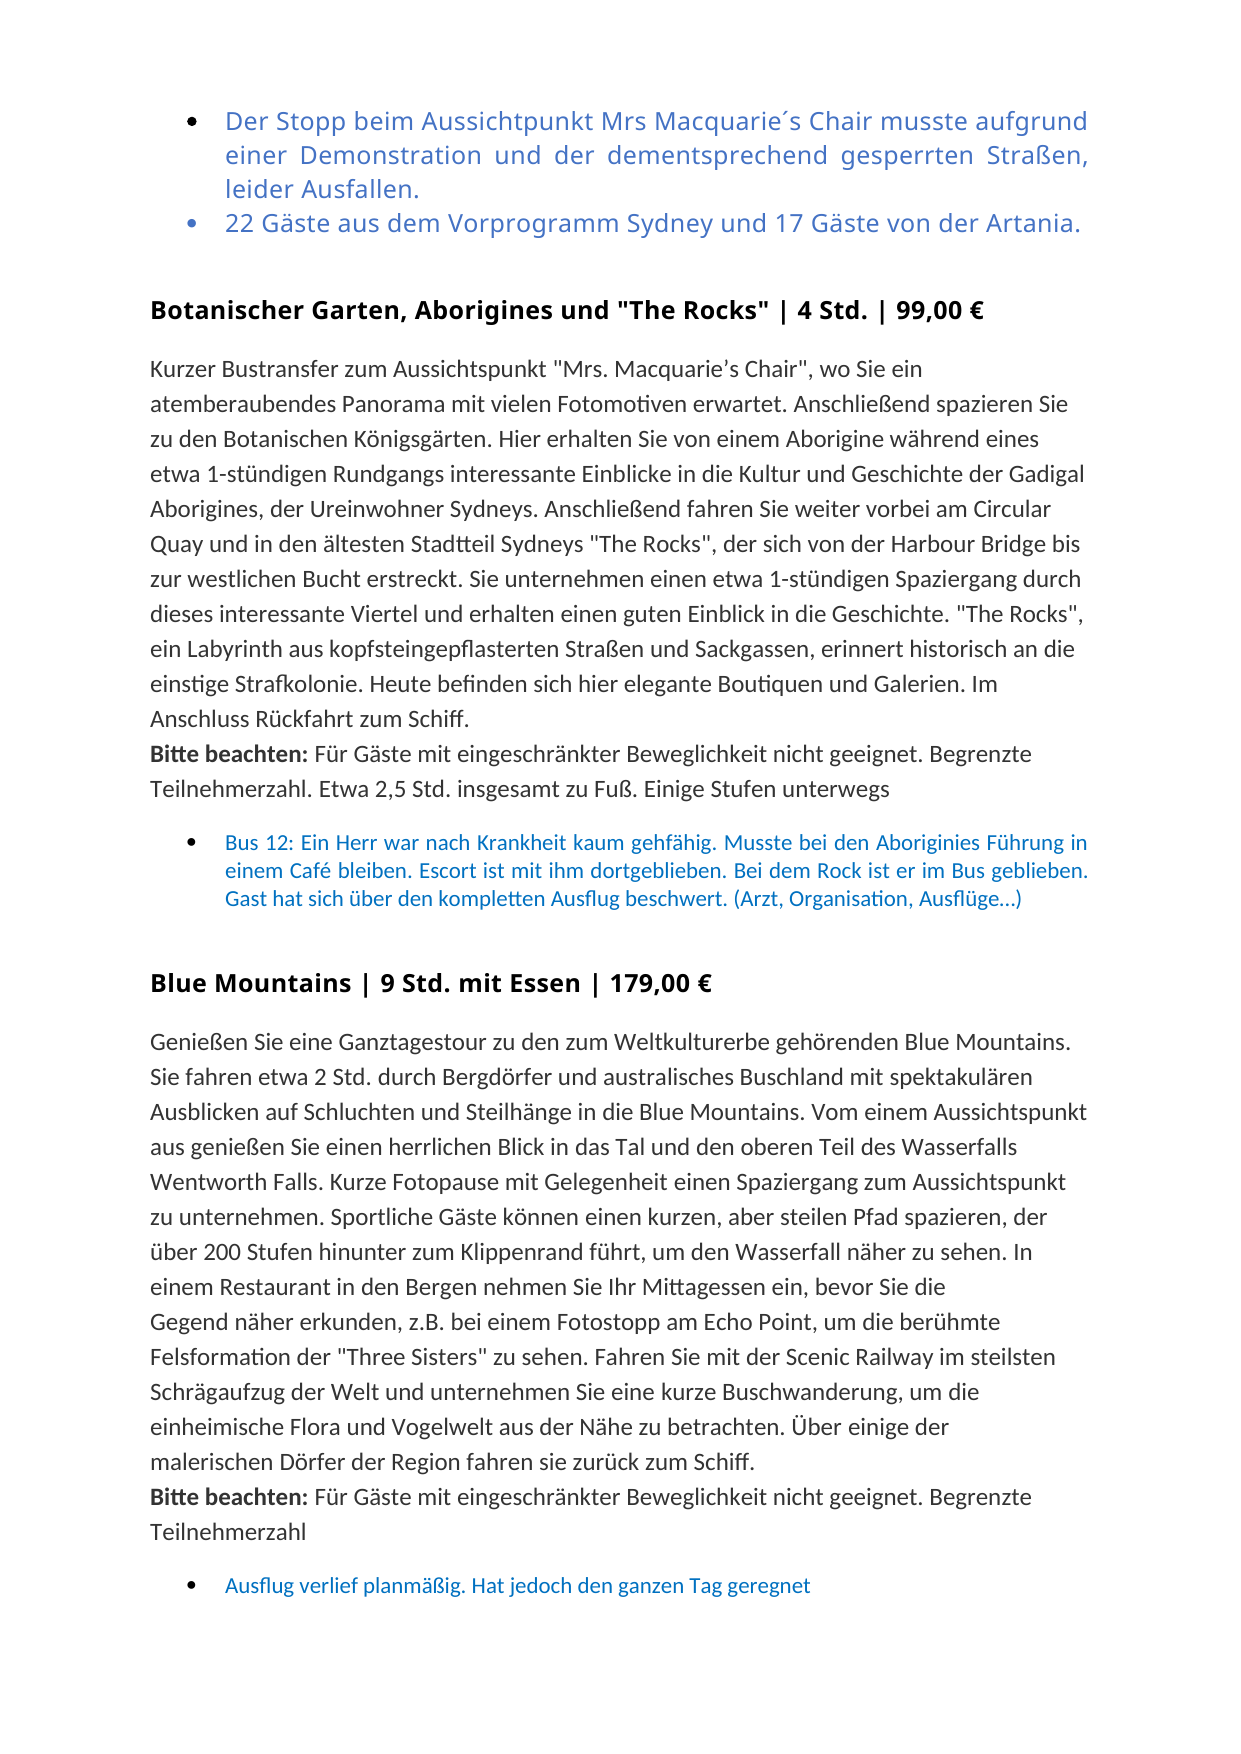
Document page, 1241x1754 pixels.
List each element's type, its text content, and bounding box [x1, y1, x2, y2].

text Genießen Sie eine Ganztagestour zu den zum Weltkulturerbe gehörenden Blue Mountains. Sie fahren etwa 2 Std. durch Bergdörfer und australisches Buschland mit spektakulären Ausblicken auf Schluchten und Steilhänge in die Blue Mountains. Vom einem Aussichtspunkt aus genießen Sie einen herrlichen Blick in das Tal und den oberen Teil des Wasserfalls Wentworth Falls. Kurze Fotopause mit Gelegenheit einen Spaziergang zum Aussichtspunkt zu unternehmen. Sportliche Gäste können einen kurzen, aber steilen Pfad spazieren, der über 200 Stufen hinunter zum Klippenrand führt, um den Wasserfall näher zu sehen. In einem Restaurant in den Bergen nehmen Sie Ihr Mittagessen ein, bevor Sie die Gegend näher erkunden, z.B. bei einem Fotostopp am Echo Point, um die berühmte Felsformation der "Three Sisters" zu sehen. Fahren Sie mit der Scenic Railway im steilsten Schrägaufzug der Welt und unternehmen Sie eine kurze Buschwanderung, um die einheimische Flora und Vogelwelt aus der Nähe zu betrachten. Über einige der malerischen Dörfer der Region fahren sie zurück zum Schiff. Bitte beachten: Für Gäste mit eingeschränkter Beweglichkeit nicht geeignet. Begrenzte Teilnehmerzahl [150, 1026, 1090, 1546]
list Bus 12: Ein Herr war nach Krankheit kaum gehfähig. Musste bei den Aboriginies Führung in einem Café bleiben. Escort ist mit ihm dortgeblieben. Bei dem Rock ist er im Bus geblieben. Gast hat sich über den kompletten Ausflug beschwert. (Arzt, Organisation, Ausflüge…) [187, 828, 1090, 913]
list Ausflug verlief planmäßig. Hat jedoch den ganzen Tag geregnet [187, 1571, 1090, 1599]
list 22 Gäste aus dem Vorprogramm Sydney und 17 Gäste von der Artania. [187, 206, 1090, 240]
list Der Stopp beim Aussichtpunkt Mrs Macquarie´s Chair musste aufgrund einer Demonstration und der dementsprechend gesperrten Straßen, leider Ausfallen. [187, 103, 1090, 206]
text Blue Mountains | 9 Std. mit Essen | 179,00 € [150, 966, 1090, 1000]
text Botanischer Garten, Aborigines und "The Rocks" | 4 Std. | 99,00 € [150, 293, 1090, 327]
text Kurzer Bustransfer zum Aussichtspunkt "Mrs. Macquarie’s Chair", wo Sie ein atemberaubendes Panorama mit vielen Fotomotiven erwartet. Anschließend spazieren Sie zu den Botanischen Königsgärten. Hier erhalten Sie von einem Aborigine während eines etwa 1-stündigen Rundgangs interessante Einblicke in die Kultur und Geschichte der Gadigal Aborigines, der Ureinwohner Sydneys. Anschließend fahren Sie weiter vorbei am Circular Quay und in den ältesten Stadtteil Sydneys "The Rocks", der sich von der Harbour Bridge bis zur westlichen Bucht erstreckt. Sie unternehmen einen etwa 1-stündigen Spaziergang durch dieses interessante Viertel und erhalten einen guten Einblick in die Geschichte. "The Rocks", ein Labyrinth aus kopfsteingepflasterten Straßen und Sackgassen, erinnert historisch an die einstige Strafkolonie. Heute befinden sich hier elegante Boutiquen und Galerien. Im Anschluss Rückfahrt zum Schiff. Bitte beachten: Für Gäste mit eingeschränkter Beweglichkeit nicht geeignet. Begrenzte Teilnehmerzahl. Etwa 2,5 Std. insgesamt zu Fuß. Einige Stufen unterwegs [150, 353, 1090, 803]
